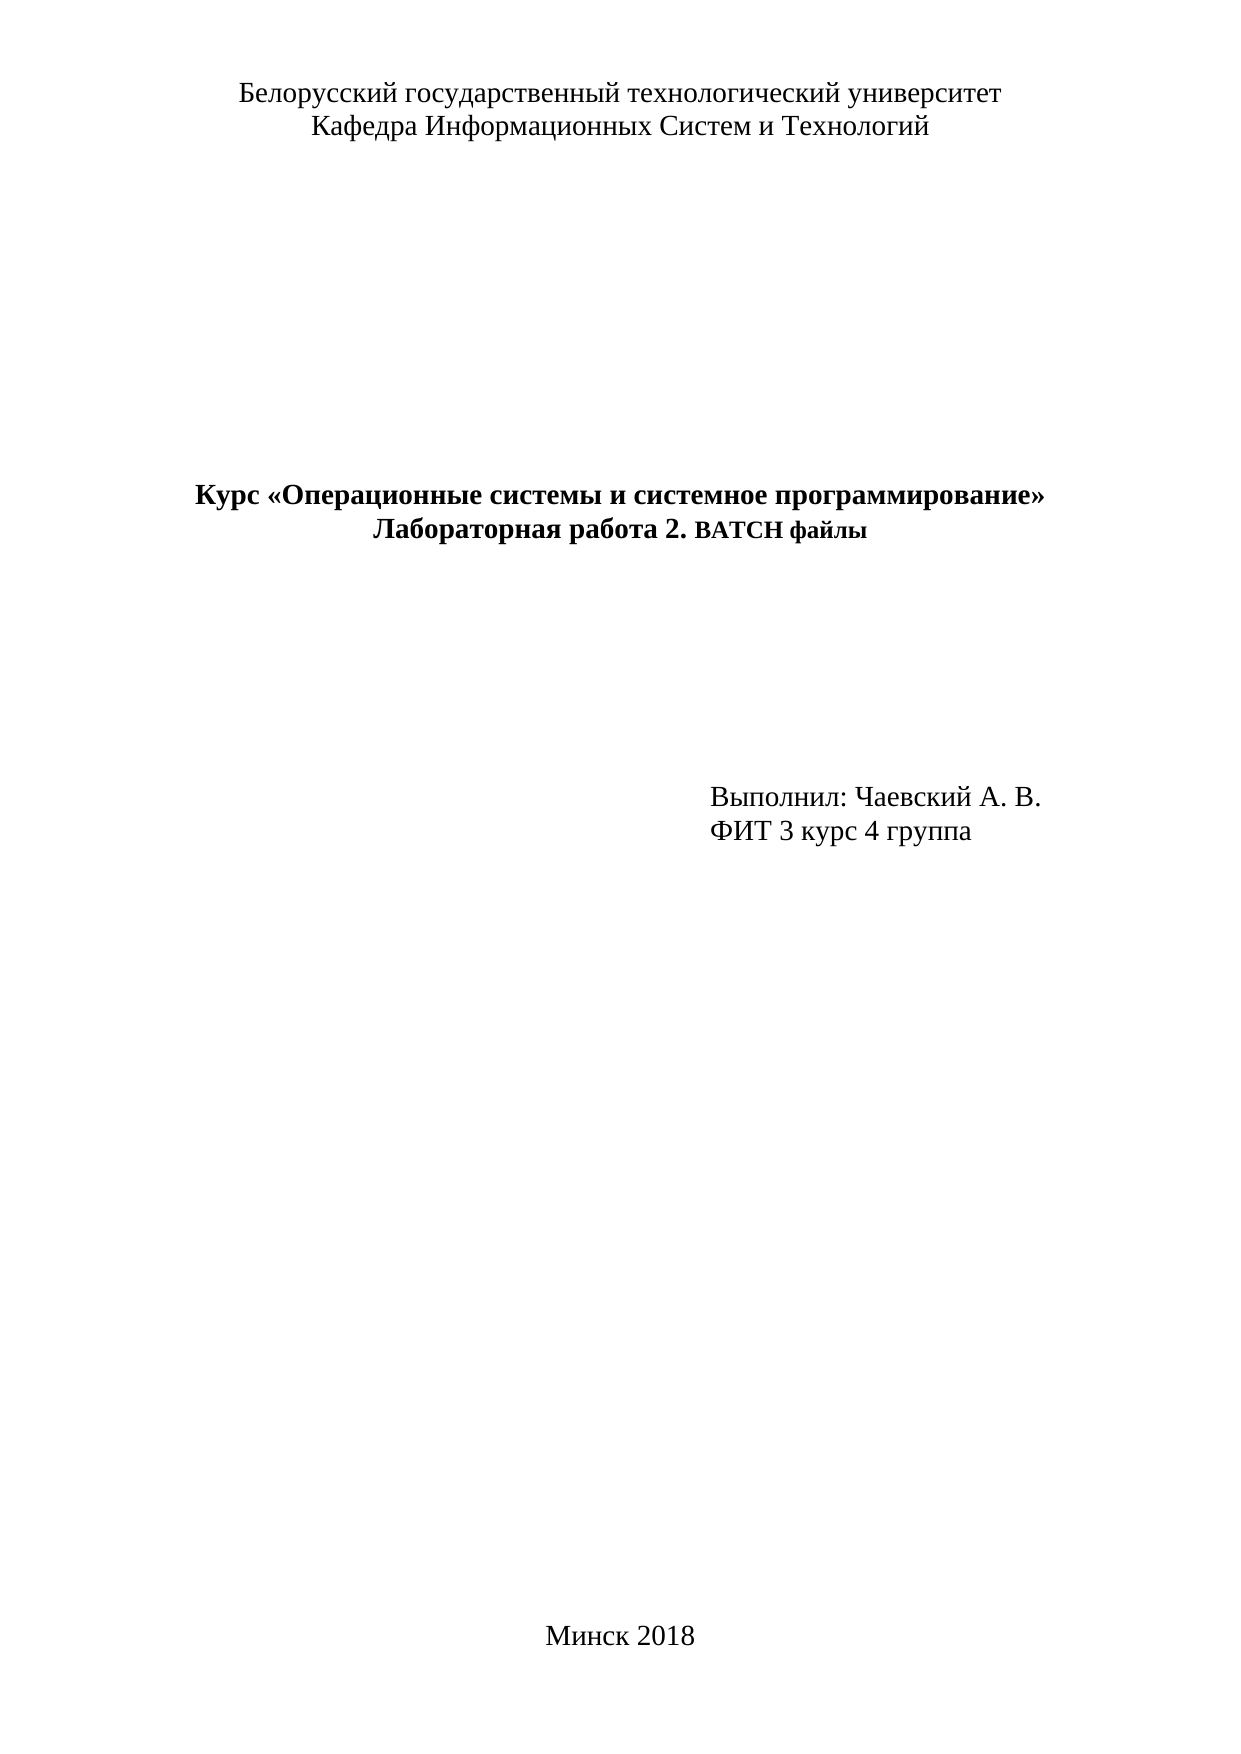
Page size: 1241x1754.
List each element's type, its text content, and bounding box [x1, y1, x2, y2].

text ФИТ 3 курс 4 группа [710, 813, 1165, 846]
text Минск 2018 [75, 1618, 1165, 1651]
text Курс «Операционные системы и системное программирование» [75, 477, 1165, 511]
text Выполнил: Чаевский А. В. [710, 779, 1165, 813]
text Лабораторная работа 2. BATCH файлы [75, 511, 1165, 544]
text Белорусский государственный технологический университет [75, 75, 1165, 108]
text Кафедра Информационных Систем и Технологий [75, 108, 1165, 142]
